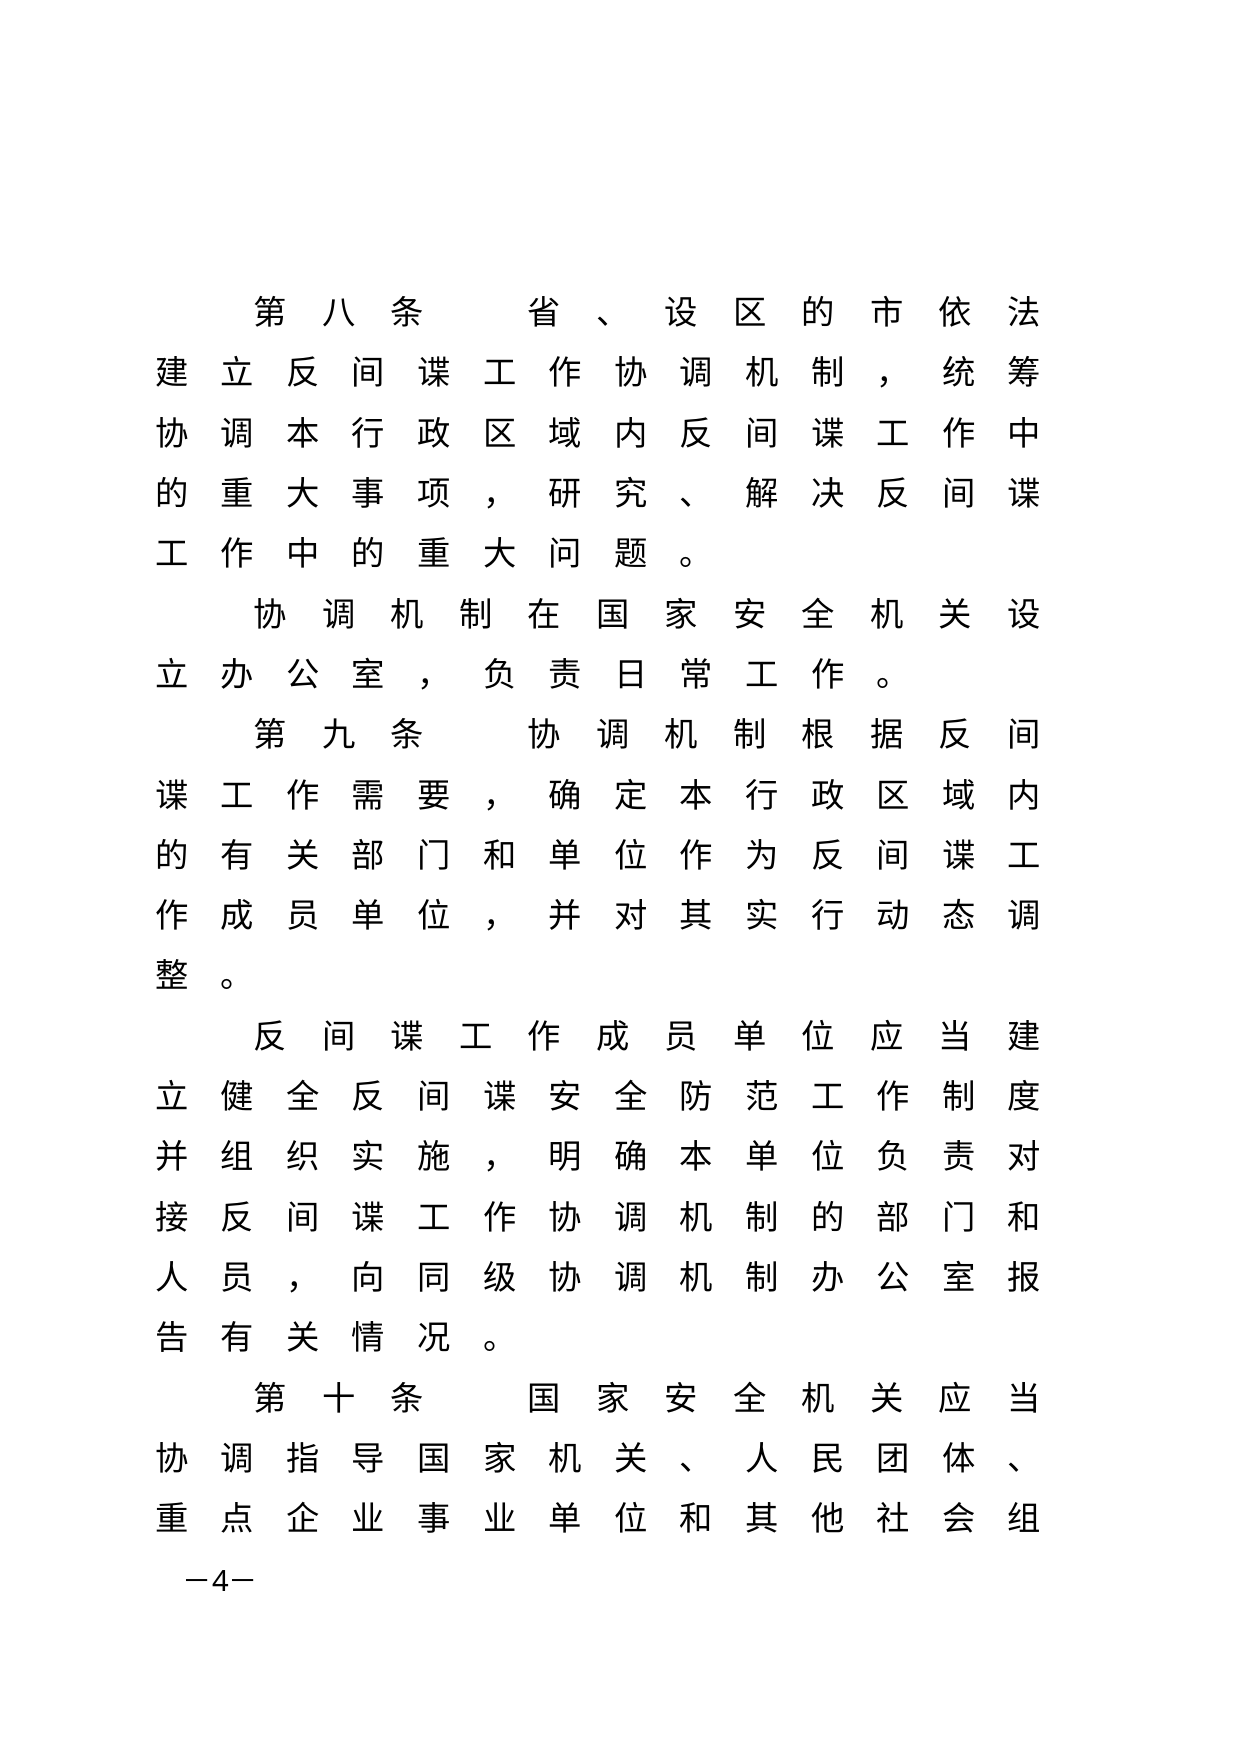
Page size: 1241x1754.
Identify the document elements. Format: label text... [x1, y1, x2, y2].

text 协调机制在国家安全机关设立办公室，负责日常工作。 [155, 581, 1073, 702]
text 反间谍工作成员单位应当建立健全反间谍安全防范工作制度并组织实施，明确本单位负责对接反间谍工作协调机制的部门和人员，向同级协调机制办公室报告有关情况。 [155, 1003, 1073, 1365]
text 第九条 协调机制根据反间谍工作需要，确定本行政区域内的有关部门和单位作为反间谍工作成员单位，并对其实行动态调整。 [155, 702, 1073, 1003]
text 第十条 国家安全机关应当协调指导国家机关、人民团体、重点企业事业单位和其他社会组织建立健全国家安全人民防线组织，落实反间谍安全防范工作责任，督促检查其开展工作。 [155, 1365, 1073, 1546]
text 第八条 省、设区的市依法建立反间谍工作协调机制，统筹协调本行政区域内反间谍工作中的重大事项，研究、解决反间谍工作中的重大问题。 [155, 280, 1073, 581]
